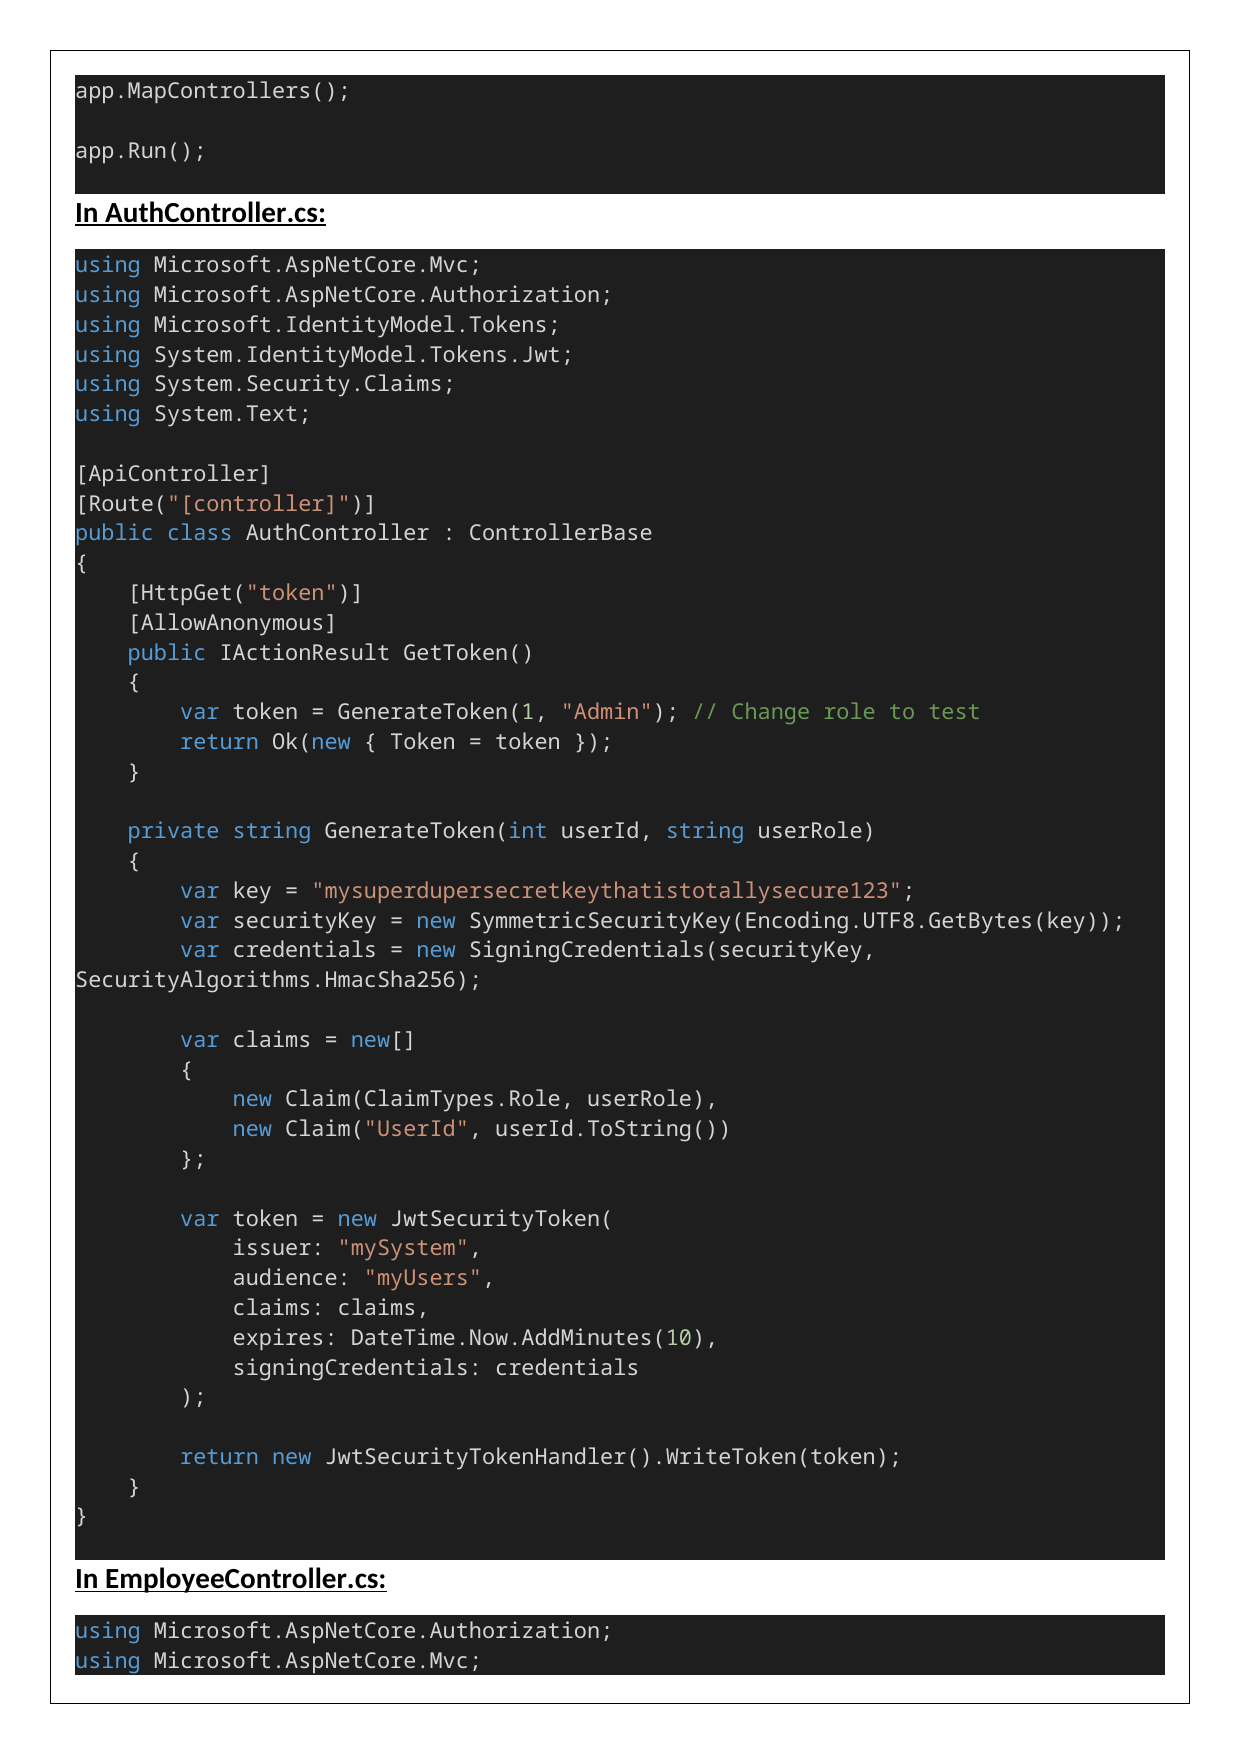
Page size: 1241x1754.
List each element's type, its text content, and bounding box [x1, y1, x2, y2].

text ); [75, 1381, 1165, 1411]
text } [75, 756, 1165, 786]
text [AllowAnonymous] [75, 607, 1165, 637]
text new Claim("UserId", userId.ToString()) [75, 1113, 1165, 1143]
text }; [75, 1143, 1165, 1173]
text var claims = new[] [75, 1024, 1165, 1054]
text return Ok(new { Token = token }); [75, 726, 1165, 756]
text claims: claims, [75, 1292, 1165, 1322]
text using System.Text; [75, 398, 1165, 428]
text expires: DateTime.Now.AddMinutes(10), [75, 1322, 1165, 1352]
text using System.IdentityModel.Tokens.Jwt; [75, 339, 1165, 368]
text audience: "myUsers", [75, 1262, 1165, 1292]
text using System.Security.Claims; [75, 368, 1165, 398]
text return new JwtSecurityTokenHandler().WriteToken(token); [75, 1441, 1165, 1471]
text app.MapControllers(); [75, 75, 1165, 105]
text using Microsoft.AspNetCore.Authorization; [75, 1615, 1165, 1645]
text In EmployeeController.cs: [75, 1560, 1165, 1596]
text [HttpGet("token")] [75, 577, 1165, 607]
text { [75, 845, 1165, 875]
text var token = GenerateToken(1, "Admin"); // Change role to test [75, 696, 1165, 726]
text signingCredentials: credentials [75, 1352, 1165, 1381]
text new Claim(ClaimTypes.Role, userRole), [75, 1083, 1165, 1113]
text { [75, 666, 1165, 696]
text using Microsoft.AspNetCore.Authorization; [75, 279, 1165, 309]
text using Microsoft.IdentityModel.Tokens; [75, 309, 1165, 339]
text using Microsoft.AspNetCore.Mvc; [75, 249, 1165, 279]
text app.Run(); [75, 134, 1165, 164]
text In AuthController.cs: [75, 194, 1165, 230]
text [Route("[controller]")] [75, 488, 1165, 517]
text private string GenerateToken(int userId, string userRole) [75, 815, 1165, 845]
text } [75, 1501, 1165, 1530]
text public class AuthController : ControllerBase [75, 517, 1165, 547]
text var securityKey = new SymmetricSecurityKey(Encoding.UTF8.GetBytes(key)); [75, 905, 1165, 934]
text } [75, 1471, 1165, 1501]
text using Microsoft.AspNetCore.Mvc; [75, 1645, 1165, 1675]
text { [75, 547, 1165, 577]
text var token = new JwtSecurityToken( [75, 1203, 1165, 1232]
text issuer: "mySystem", [75, 1232, 1165, 1262]
text var key = "mysuperdupersecretkeythatistotallysecure123"; [75, 875, 1165, 905]
text var credentials = new SigningCredentials(securityKey, SecurityAlgorithms.HmacSha256); [75, 934, 1165, 994]
text [ApiController] [75, 458, 1165, 488]
text { [75, 1054, 1165, 1083]
text public IActionResult GetToken() [75, 637, 1165, 666]
